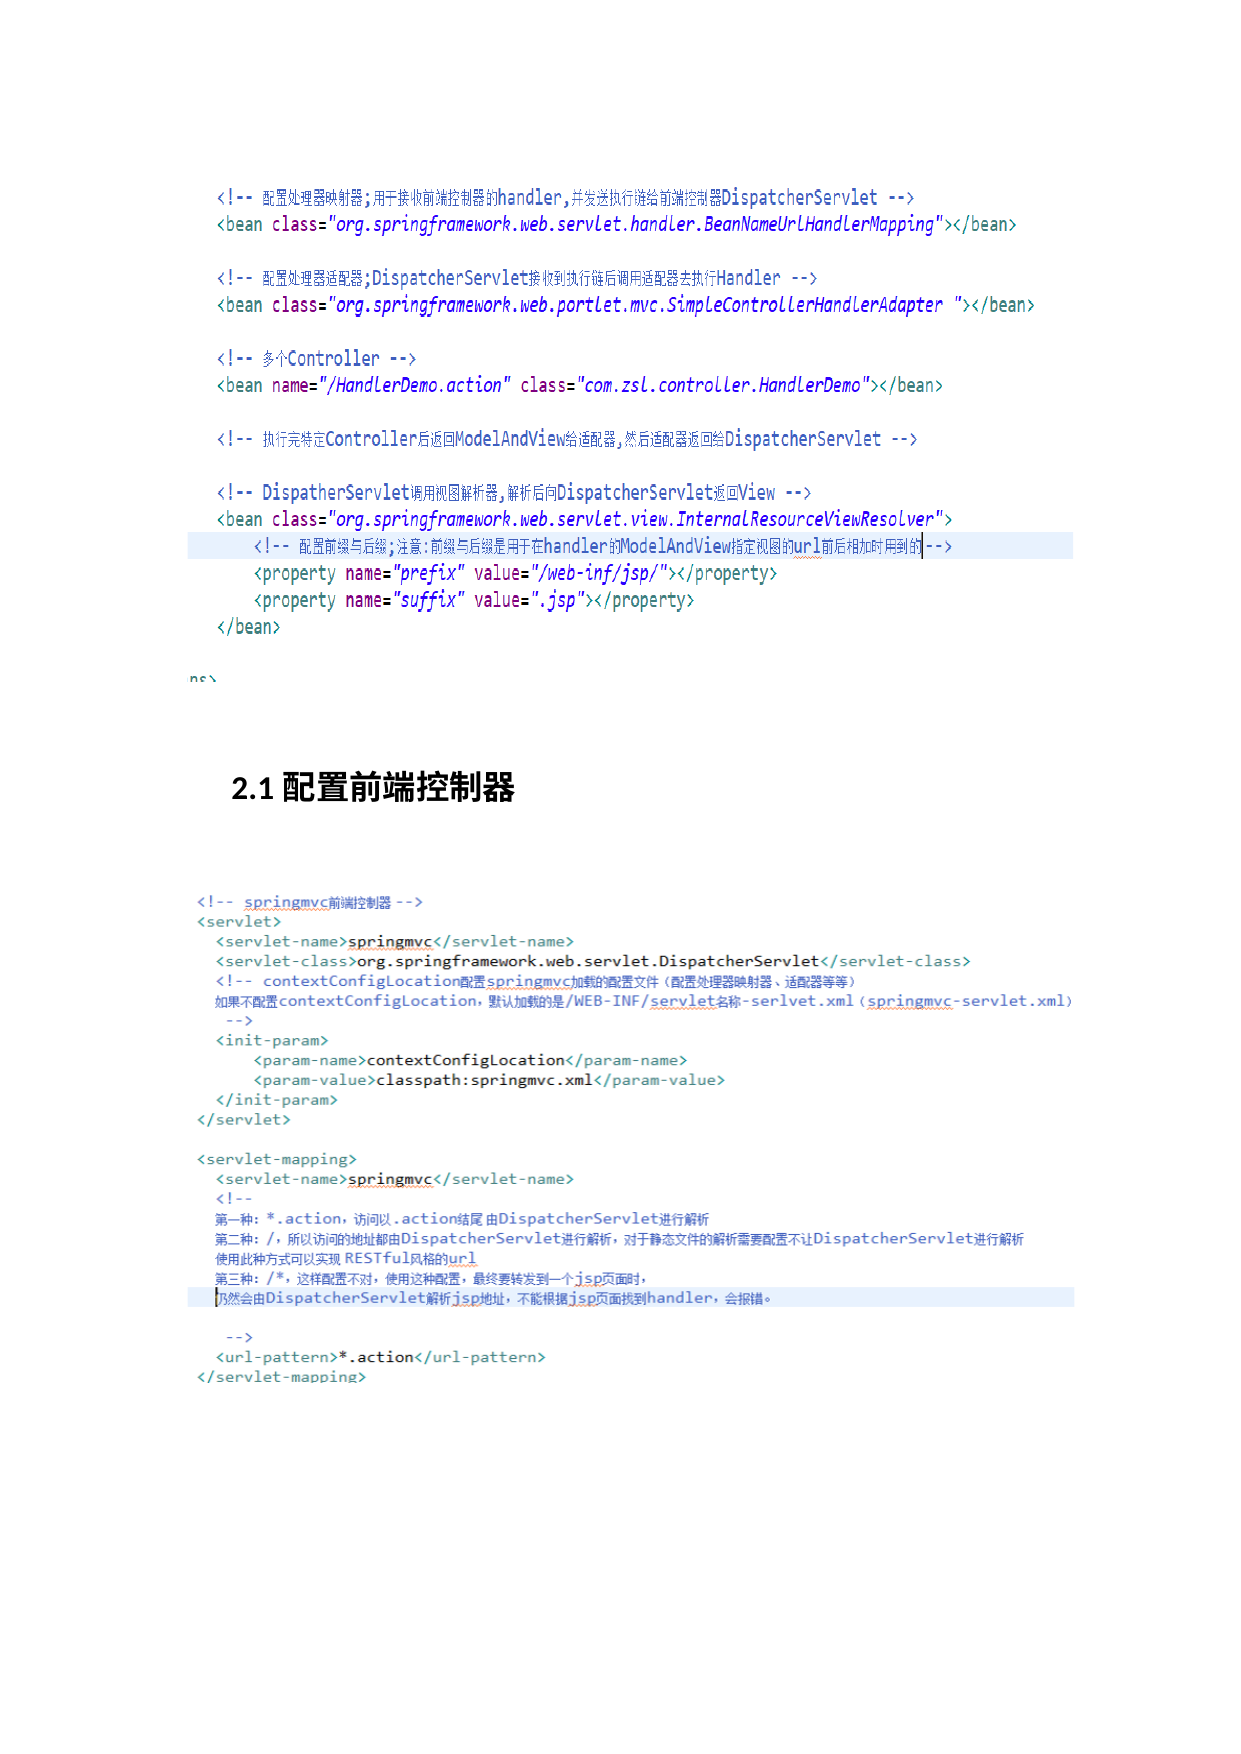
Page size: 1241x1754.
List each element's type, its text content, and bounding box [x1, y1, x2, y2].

subtitle 2.1 配置前端控制器 [187, 745, 1053, 825]
picture [187, 886, 1075, 1383]
picture [187, 162, 1074, 682]
